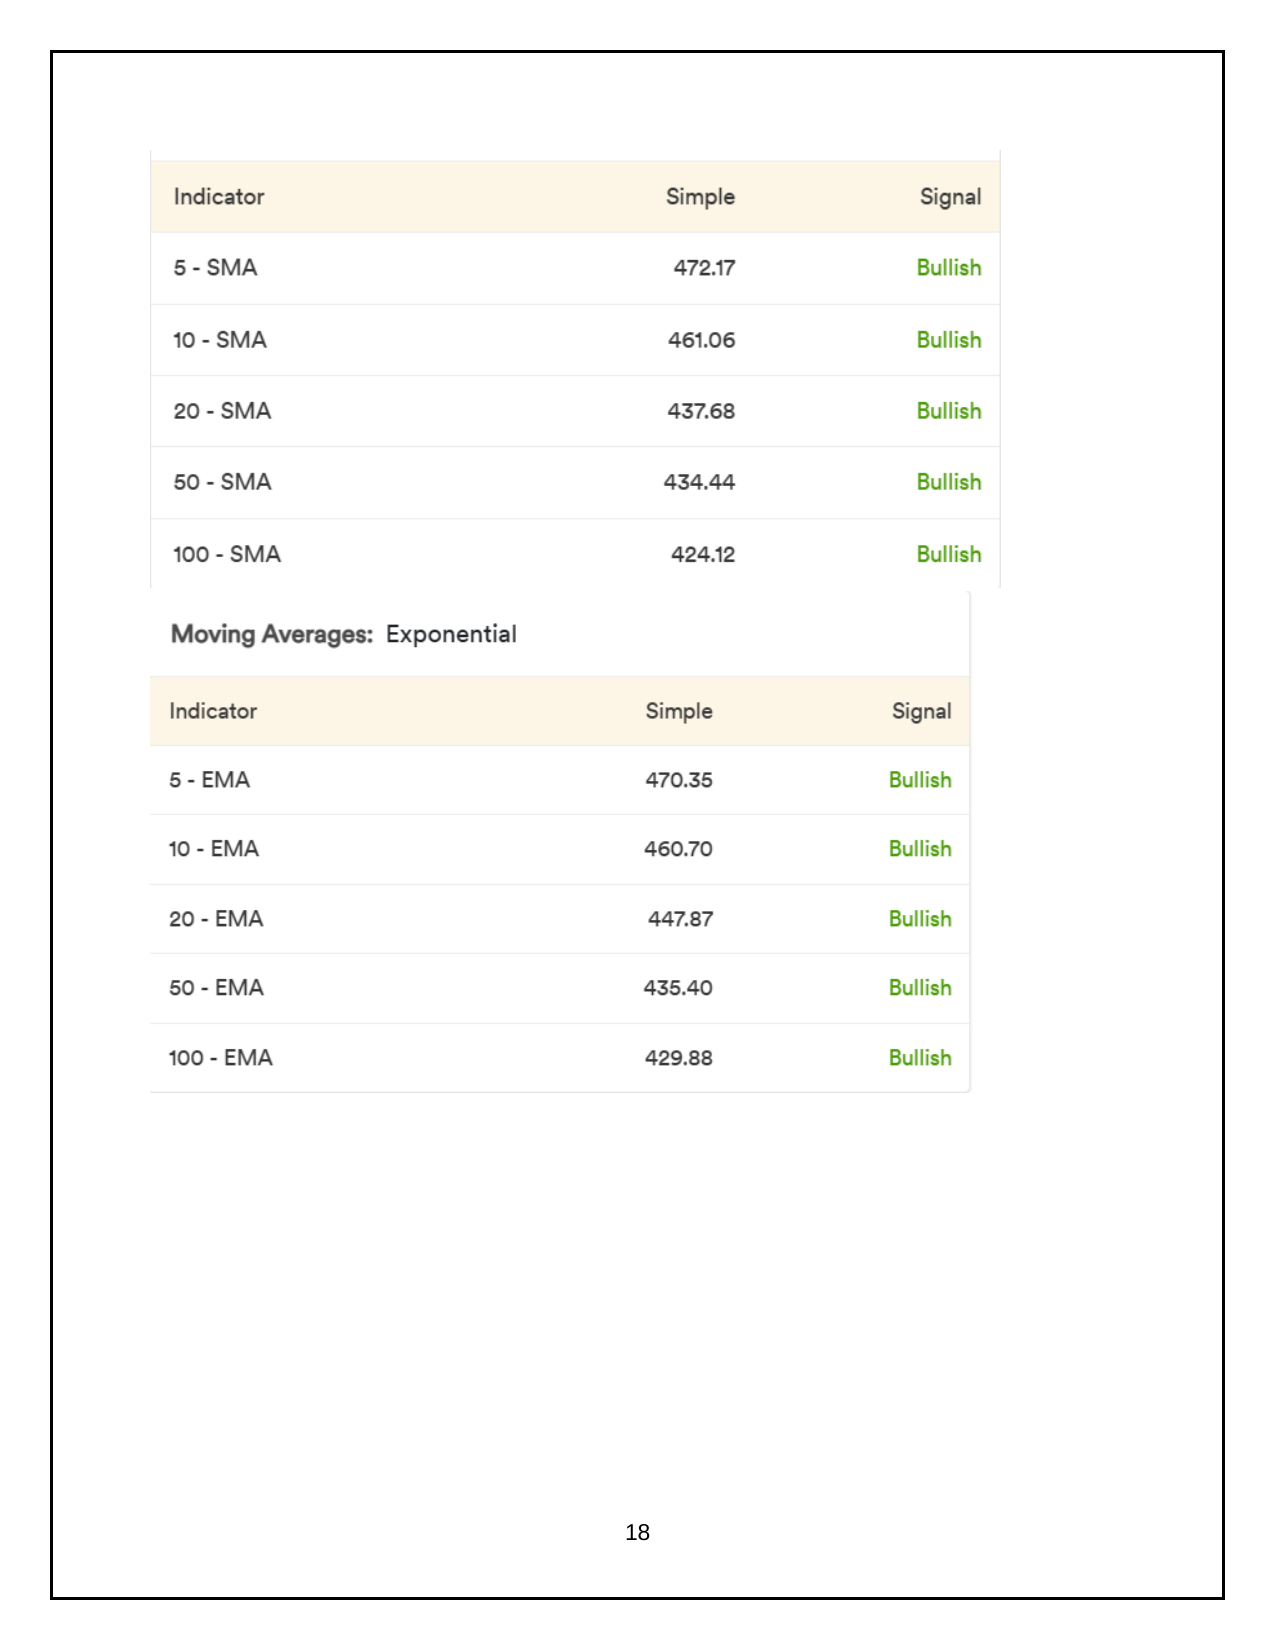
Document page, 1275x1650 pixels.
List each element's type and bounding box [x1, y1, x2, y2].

picture [150, 150, 1001, 588]
picture [150, 591, 973, 1093]
